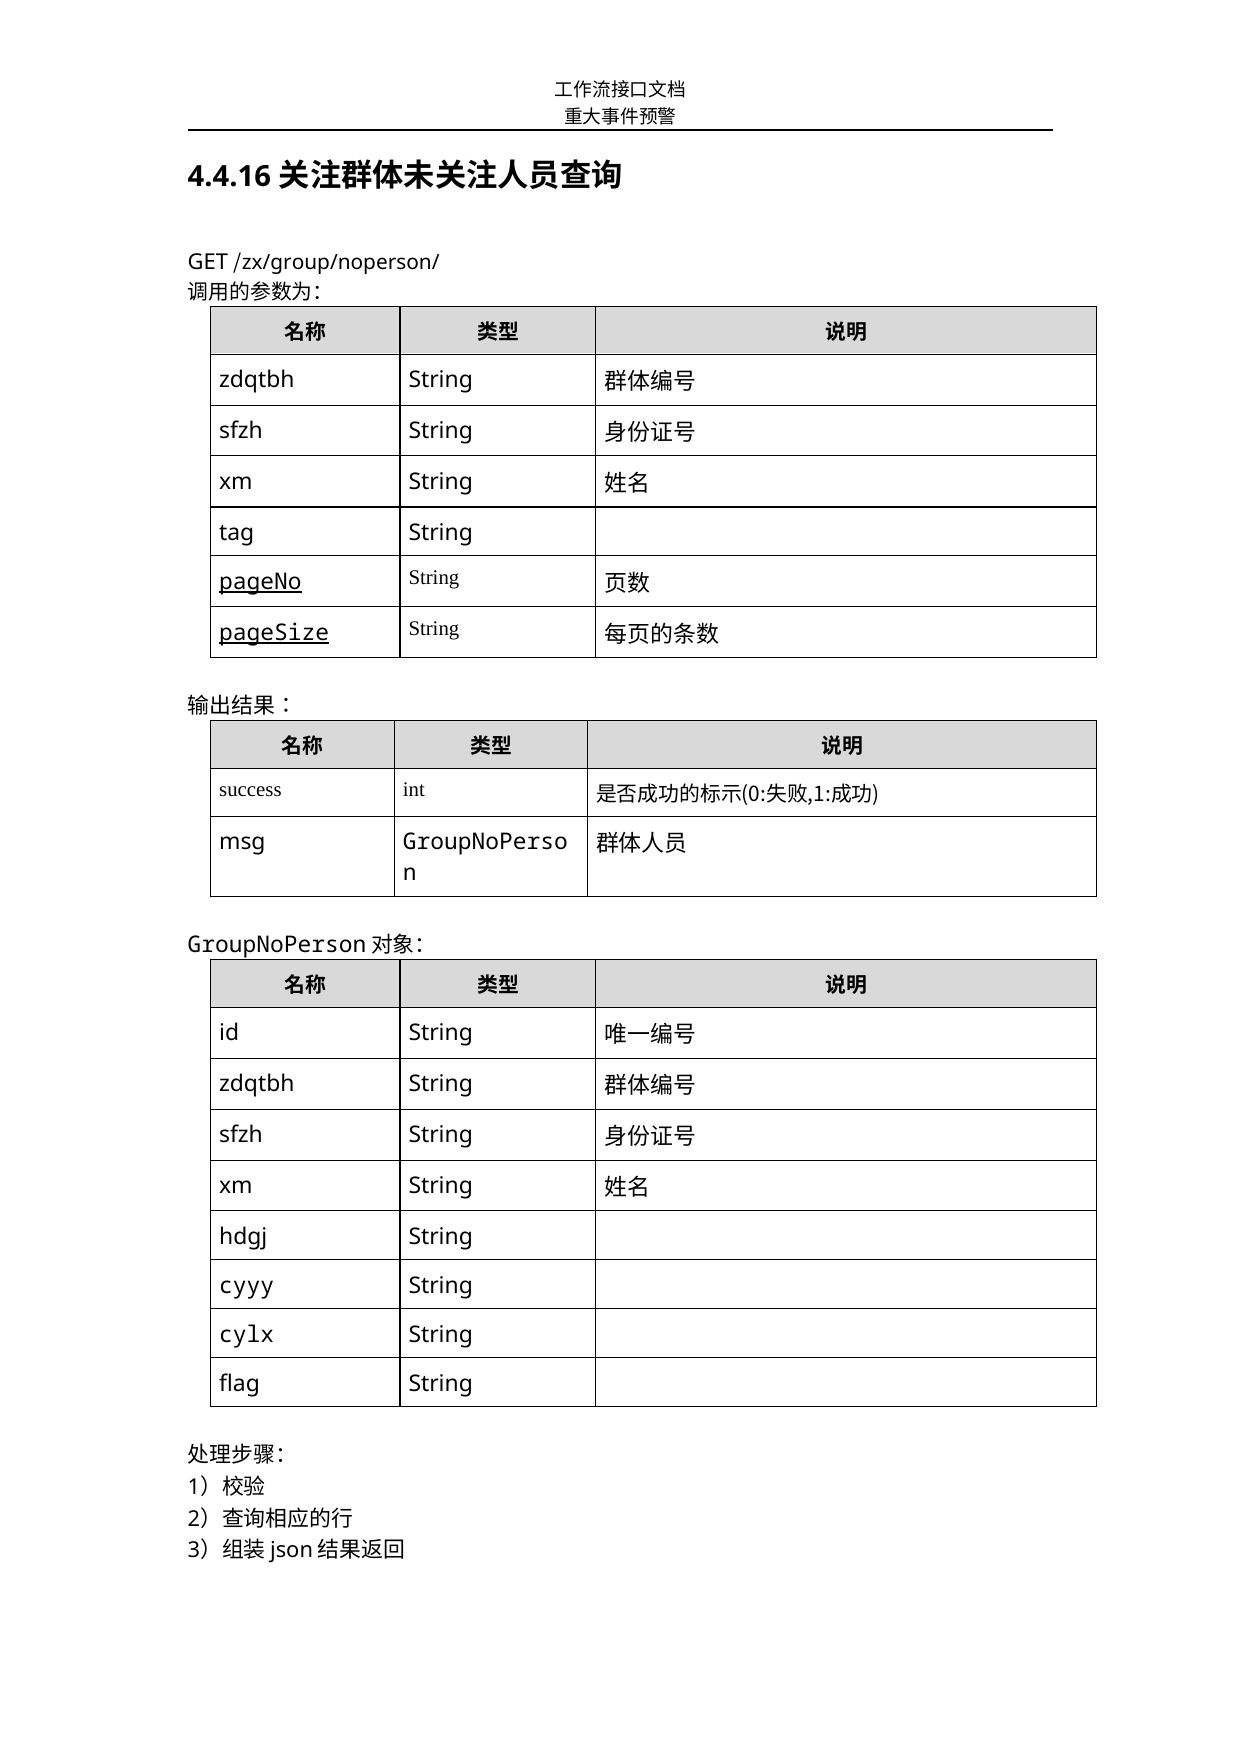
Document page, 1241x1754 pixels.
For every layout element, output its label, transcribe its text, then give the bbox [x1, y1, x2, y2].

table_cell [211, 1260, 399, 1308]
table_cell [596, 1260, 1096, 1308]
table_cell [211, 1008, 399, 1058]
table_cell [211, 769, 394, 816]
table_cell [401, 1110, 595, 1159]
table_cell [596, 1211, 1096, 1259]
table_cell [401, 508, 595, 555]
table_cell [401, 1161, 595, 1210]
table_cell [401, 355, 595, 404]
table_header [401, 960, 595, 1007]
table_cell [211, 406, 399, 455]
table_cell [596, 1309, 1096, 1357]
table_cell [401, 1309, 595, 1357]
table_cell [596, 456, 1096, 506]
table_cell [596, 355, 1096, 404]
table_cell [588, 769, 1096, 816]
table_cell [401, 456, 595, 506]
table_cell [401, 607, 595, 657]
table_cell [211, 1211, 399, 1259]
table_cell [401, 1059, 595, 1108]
text 输出结果： [187, 688, 1053, 720]
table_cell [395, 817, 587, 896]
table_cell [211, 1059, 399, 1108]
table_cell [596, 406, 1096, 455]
text 1）校验 [187, 1469, 1053, 1501]
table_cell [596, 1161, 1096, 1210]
text 处理步骤： [187, 1437, 1053, 1469]
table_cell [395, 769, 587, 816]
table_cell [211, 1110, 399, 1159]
text 2）查询相应的行 [187, 1501, 1053, 1532]
text 4.4.16 关注群体未关注人员查询 [187, 150, 1053, 195]
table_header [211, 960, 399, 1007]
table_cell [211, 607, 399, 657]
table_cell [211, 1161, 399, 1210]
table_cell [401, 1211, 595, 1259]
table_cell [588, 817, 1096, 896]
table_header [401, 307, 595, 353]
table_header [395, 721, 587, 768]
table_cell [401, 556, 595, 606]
text 3）组装json结果返回 [187, 1532, 1053, 1564]
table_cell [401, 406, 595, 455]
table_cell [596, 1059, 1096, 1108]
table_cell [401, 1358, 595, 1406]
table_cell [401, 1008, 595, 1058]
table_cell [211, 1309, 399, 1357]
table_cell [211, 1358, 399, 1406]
text 调用的参数为： [187, 275, 1053, 306]
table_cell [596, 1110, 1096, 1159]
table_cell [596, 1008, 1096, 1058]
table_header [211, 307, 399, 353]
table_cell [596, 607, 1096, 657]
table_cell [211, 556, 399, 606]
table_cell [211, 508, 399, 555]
text GET /zx/group/noperson/ [187, 245, 1053, 275]
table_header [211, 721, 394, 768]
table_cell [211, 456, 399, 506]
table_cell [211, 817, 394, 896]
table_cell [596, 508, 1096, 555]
text GroupNoPerson对象： [187, 927, 1053, 959]
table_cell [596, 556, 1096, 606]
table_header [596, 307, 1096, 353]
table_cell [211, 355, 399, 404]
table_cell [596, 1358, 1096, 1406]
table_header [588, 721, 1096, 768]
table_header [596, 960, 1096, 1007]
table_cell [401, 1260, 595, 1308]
